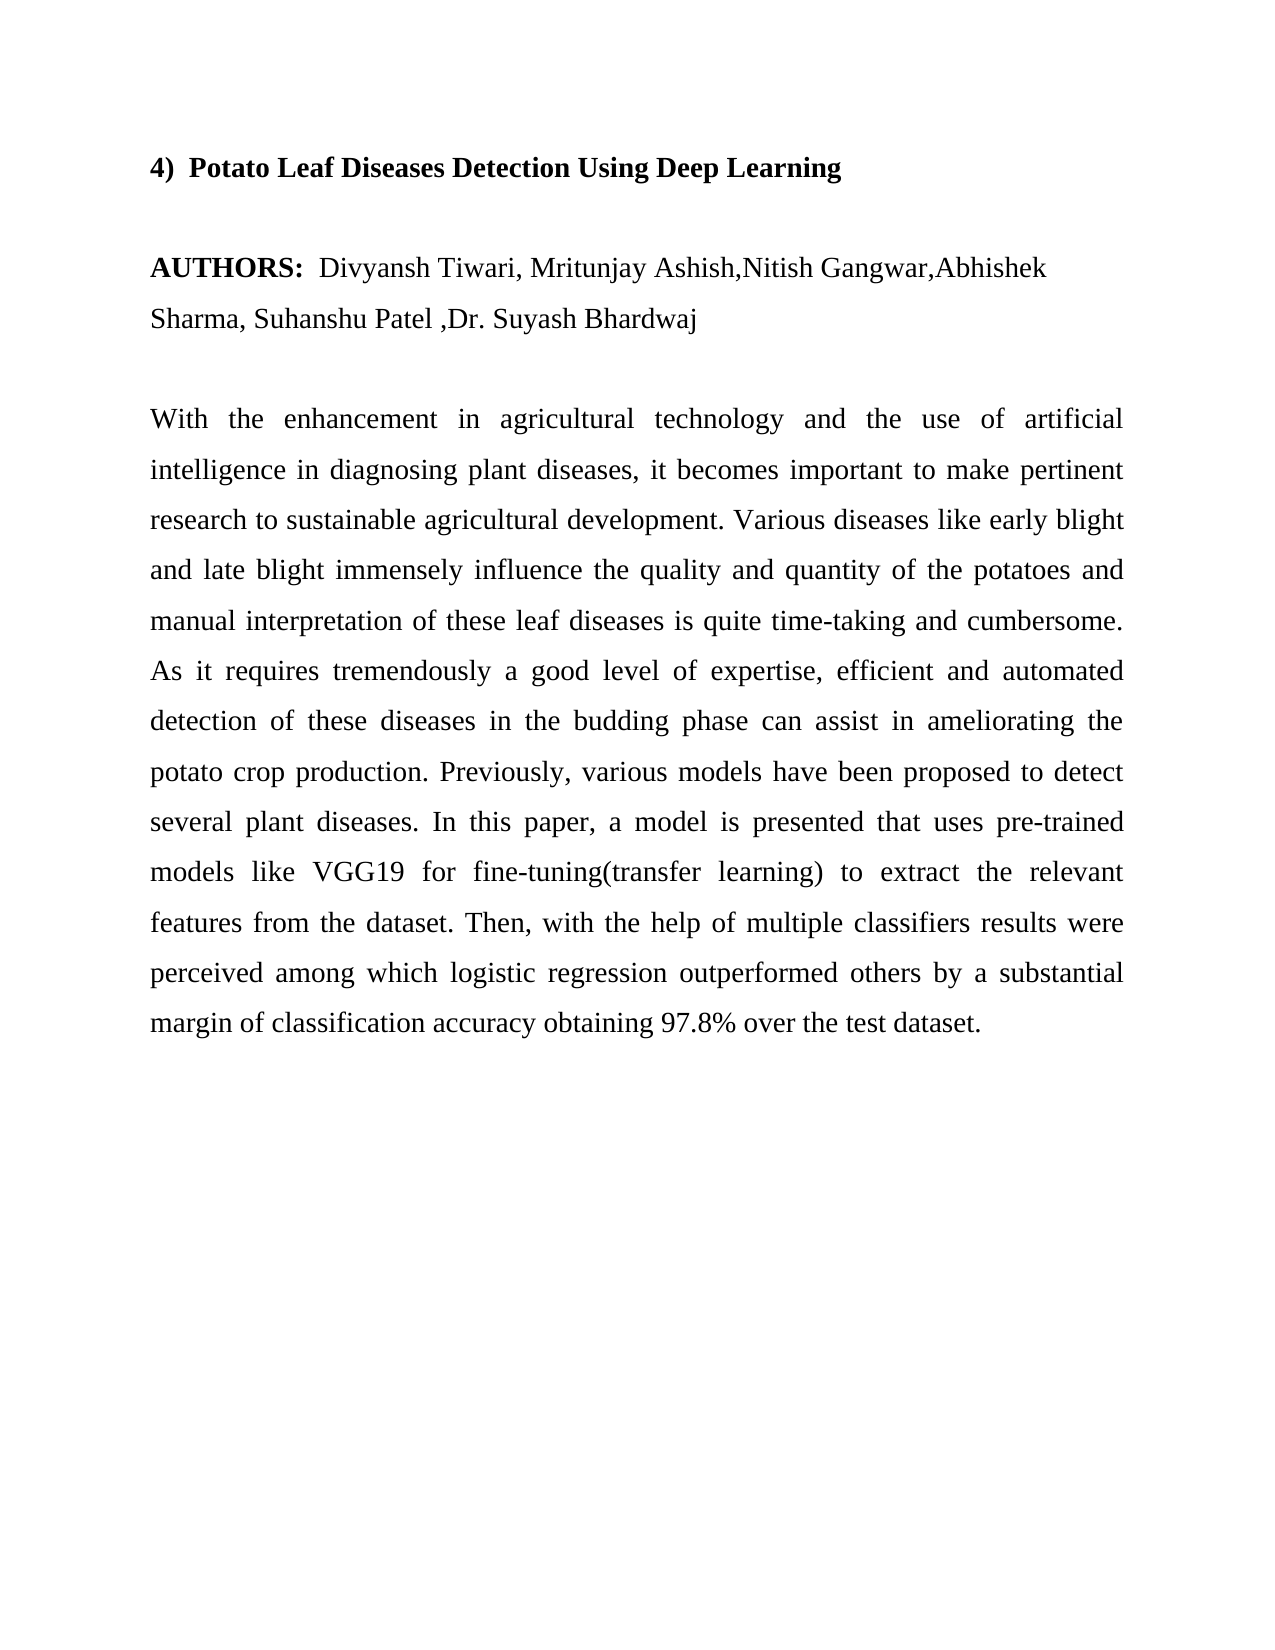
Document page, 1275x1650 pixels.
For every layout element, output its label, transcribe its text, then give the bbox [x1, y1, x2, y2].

text 4) Potato Leaf Diseases Detection Using Deep Learning [150, 150, 1125, 183]
text AUTHORS: Divyansh Tiwari, Mritunjay Ashish,Nitish Gangwar,Abhishek [150, 251, 1125, 284]
text With the enhancement in agricultural technology and the use of artificial intelligence in diagnosing plant diseases, it becomes important to make pertinent research to sustainable agricultural development. Various diseases like early blight and late blight immensely influence the quality and quantity of the potatoes and manual interpretation of these leaf diseases is quite time-taking and cumbersome. As it requires tremendously a good level of expertise, efficient and automated detection of these diseases in the budding phase can assist in ameliorating the potato crop production. Previously, various models have been proposed to detect several plant diseases. In this paper, a model is presented that uses pre-trained models like VGG19 for fine-tuning(transfer learning) to extract the relevant features from the dataset. Then, with the help of multiple classifiers results were perceived among which logistic regression outperformed others by a substantial margin of classification accuracy obtaining 97.8% over the test dataset. [150, 402, 1125, 1039]
text Sharma, Suhanshu Patel ,Dr. Suyash Bhardwaj [150, 301, 1125, 334]
